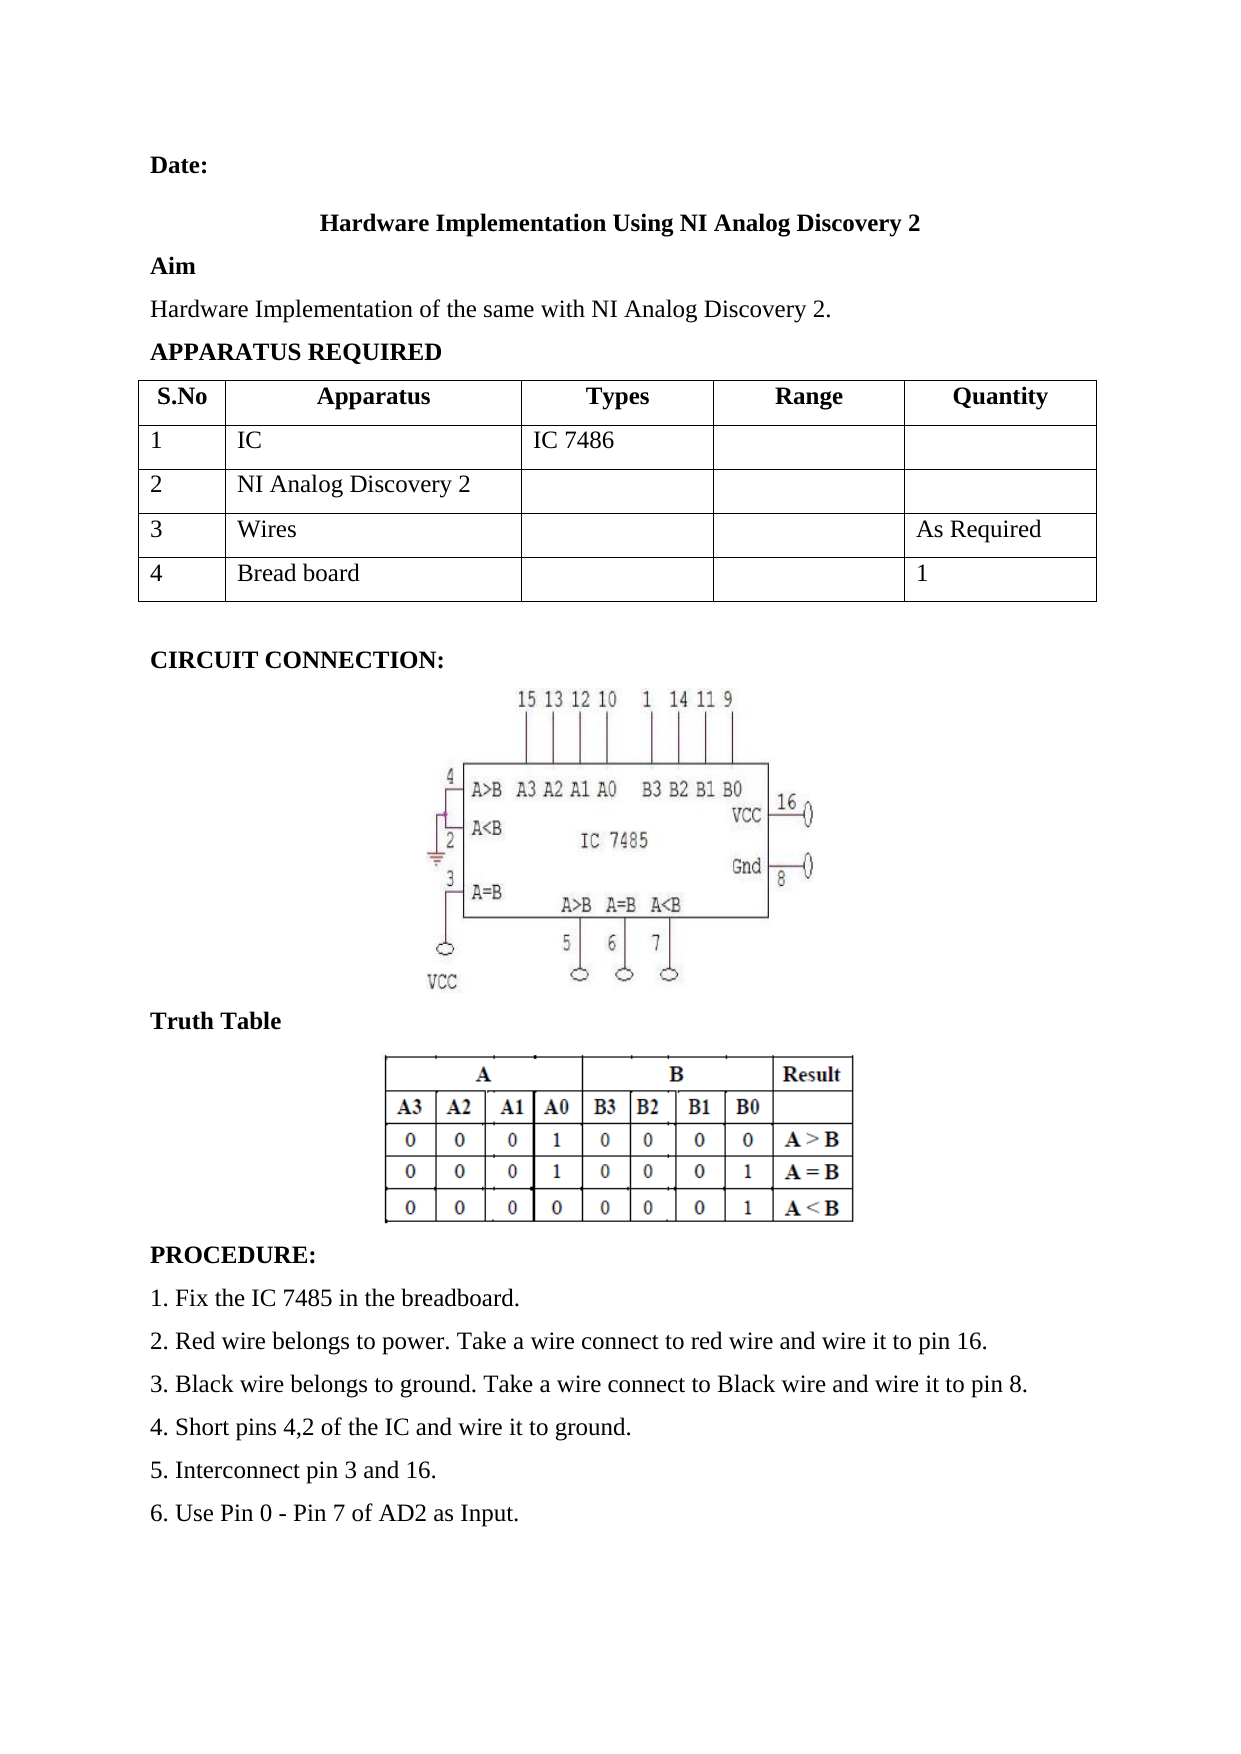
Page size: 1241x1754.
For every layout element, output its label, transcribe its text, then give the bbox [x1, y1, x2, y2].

table_cell [714, 426, 904, 468]
text Date: [150, 150, 1090, 179]
table_header Quantity [905, 381, 1096, 424]
table_cell [714, 514, 904, 557]
table_cell [522, 558, 713, 601]
text 2. Red wire belongs to power. Take a wire connect to red wire and wire it to pin 16. [150, 1326, 1090, 1355]
text 3. Black wire belongs to ground. Take a wire connect to Black wire and wire it to pin 8. [150, 1369, 1090, 1398]
table_cell NI Analog Discovery 2 [226, 470, 521, 513]
table_cell [905, 470, 1096, 513]
table_header Apparatus [226, 381, 521, 424]
table_cell 3 [139, 514, 225, 557]
table_cell IC 7486 [522, 426, 713, 468]
table_cell [522, 514, 713, 557]
table_cell 4 [139, 558, 225, 601]
text Hardware Implementation of the same with NI Analog Discovery 2. [150, 294, 1090, 323]
text Hardware Implementation Using NI Analog Discovery 2 [150, 208, 1090, 237]
text 1. Fix the IC 7485 in the breadboard. [150, 1283, 1090, 1312]
text 4. Short pins 4,2 of the IC and wire it to ground. [150, 1412, 1090, 1441]
table_header Types [522, 381, 713, 424]
table_cell [714, 558, 904, 601]
text 5. Interconnect pin 3 and 16. [150, 1455, 1090, 1484]
text 6. Use Pin 0 - Pin 7 of AD2 as Input. [150, 1498, 1090, 1527]
text Truth Table [150, 1006, 1090, 1035]
table_cell [905, 426, 1096, 468]
table_header S.No [139, 381, 225, 424]
table_cell 1 [139, 426, 225, 468]
text APPARATUS REQUIRED [150, 337, 1090, 366]
text Aim [150, 251, 1090, 280]
table_cell Bread board [226, 558, 521, 601]
text PROCEDURE: [150, 1240, 1090, 1268]
table_cell [522, 470, 713, 513]
text CIRCUIT CONNECTION: [150, 645, 1090, 674]
table_cell Wires [226, 514, 521, 557]
table_cell 1 [905, 558, 1096, 601]
table_cell IC [226, 426, 521, 468]
table_header Range [714, 381, 904, 424]
table_cell As Required [905, 514, 1096, 557]
table_cell [714, 470, 904, 513]
table_cell 2 [139, 470, 225, 513]
